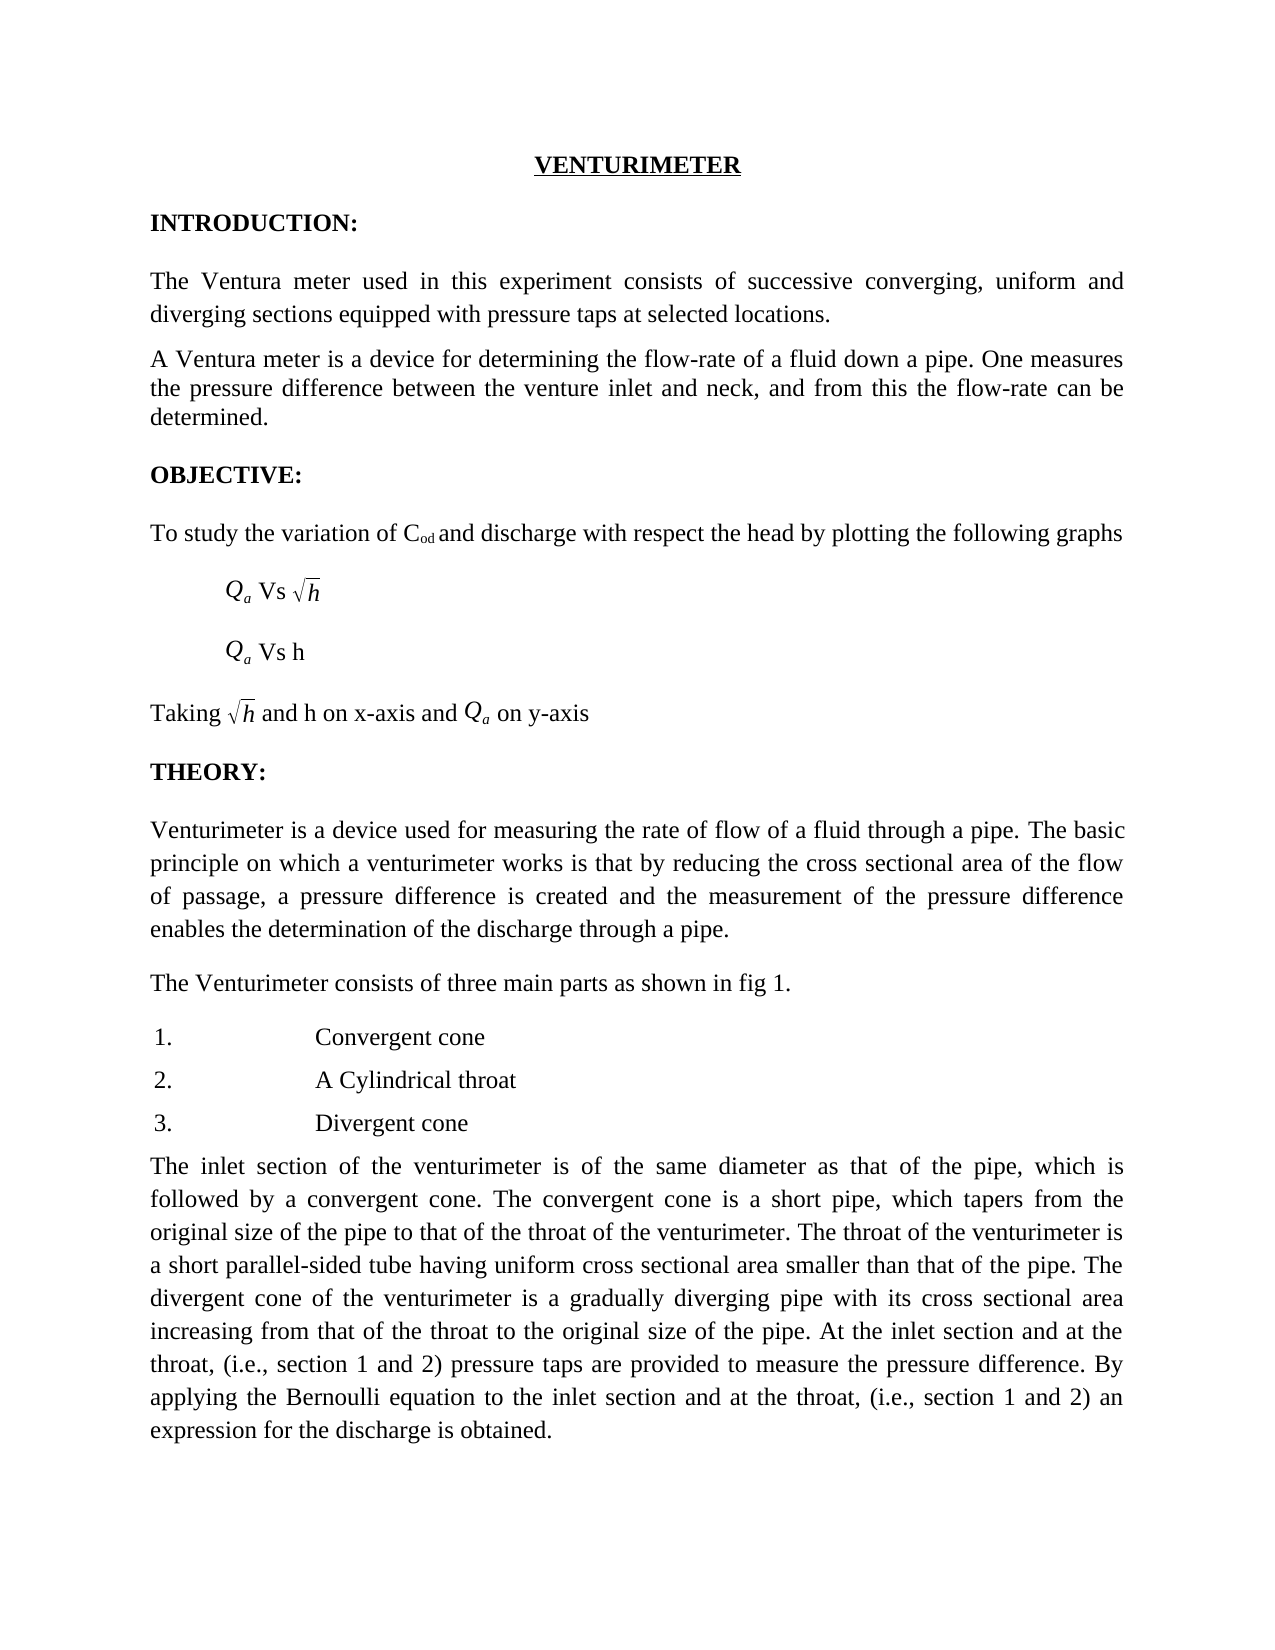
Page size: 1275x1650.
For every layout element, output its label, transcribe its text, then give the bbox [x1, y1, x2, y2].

text Vs [225, 576, 1125, 607]
text Taking and h on x-axis and on y-axis [150, 697, 1125, 728]
text To study the variation of Cod and discharge with respect the head by plotting the following graphs [150, 518, 1125, 546]
text The Ventura meter used in this experiment consists of successive converging, uniform and diverging sections equipped with pressure taps at selected locations. [150, 266, 1125, 328]
text The Venturimeter consists of three main parts as shown in fig 1. [150, 968, 1125, 997]
list A Cylindrical throat [150, 1065, 1125, 1094]
list Divergent cone [150, 1108, 1125, 1137]
text VENTURIMETER [150, 150, 1125, 179]
text Vs h [225, 636, 1125, 667]
text OBJECTIVE: [150, 460, 1125, 488]
text THEORY: [150, 757, 1125, 786]
text A Ventura meter is a device for determining the flow-rate of a fluid down a pipe. One measures the pressure difference between the venture inlet and neck, and from this the flow-rate can be determined. [150, 344, 1125, 431]
text The inlet section of the venturimeter is of the same diameter as that of the pipe, which is followed by a convergent cone. The convergent cone is a short pipe, which tapers from the original size of the pipe to that of the throat of the venturimeter. The throat of the venturimeter is a short parallel-sided tube having uniform cross sectional area smaller than that of the pipe. The divergent cone of the venturimeter is a gradually diverging pipe with its cross sectional area increasing from that of the throat to the original size of the pipe. At the inlet section and at the throat, (i.e., section 1 and 2) pressure taps are provided to measure the pressure difference. By applying the Bernoulli equation to the inlet section and at the throat, (i.e., section 1 and 2) an expression for the discharge is obtained. [150, 1151, 1125, 1444]
list Convergent cone [150, 1022, 1125, 1051]
text INTRODUCTION: [150, 208, 1125, 237]
text Venturimeter is a device used for measuring the rate of flow of a fluid through a pipe. The basic principle on which a venturimeter works is that by reducing the cross sectional area of the flow of passage, a pressure difference is created and the measurement of the pressure difference enables the determination of the discharge through a pipe. [150, 815, 1125, 943]
